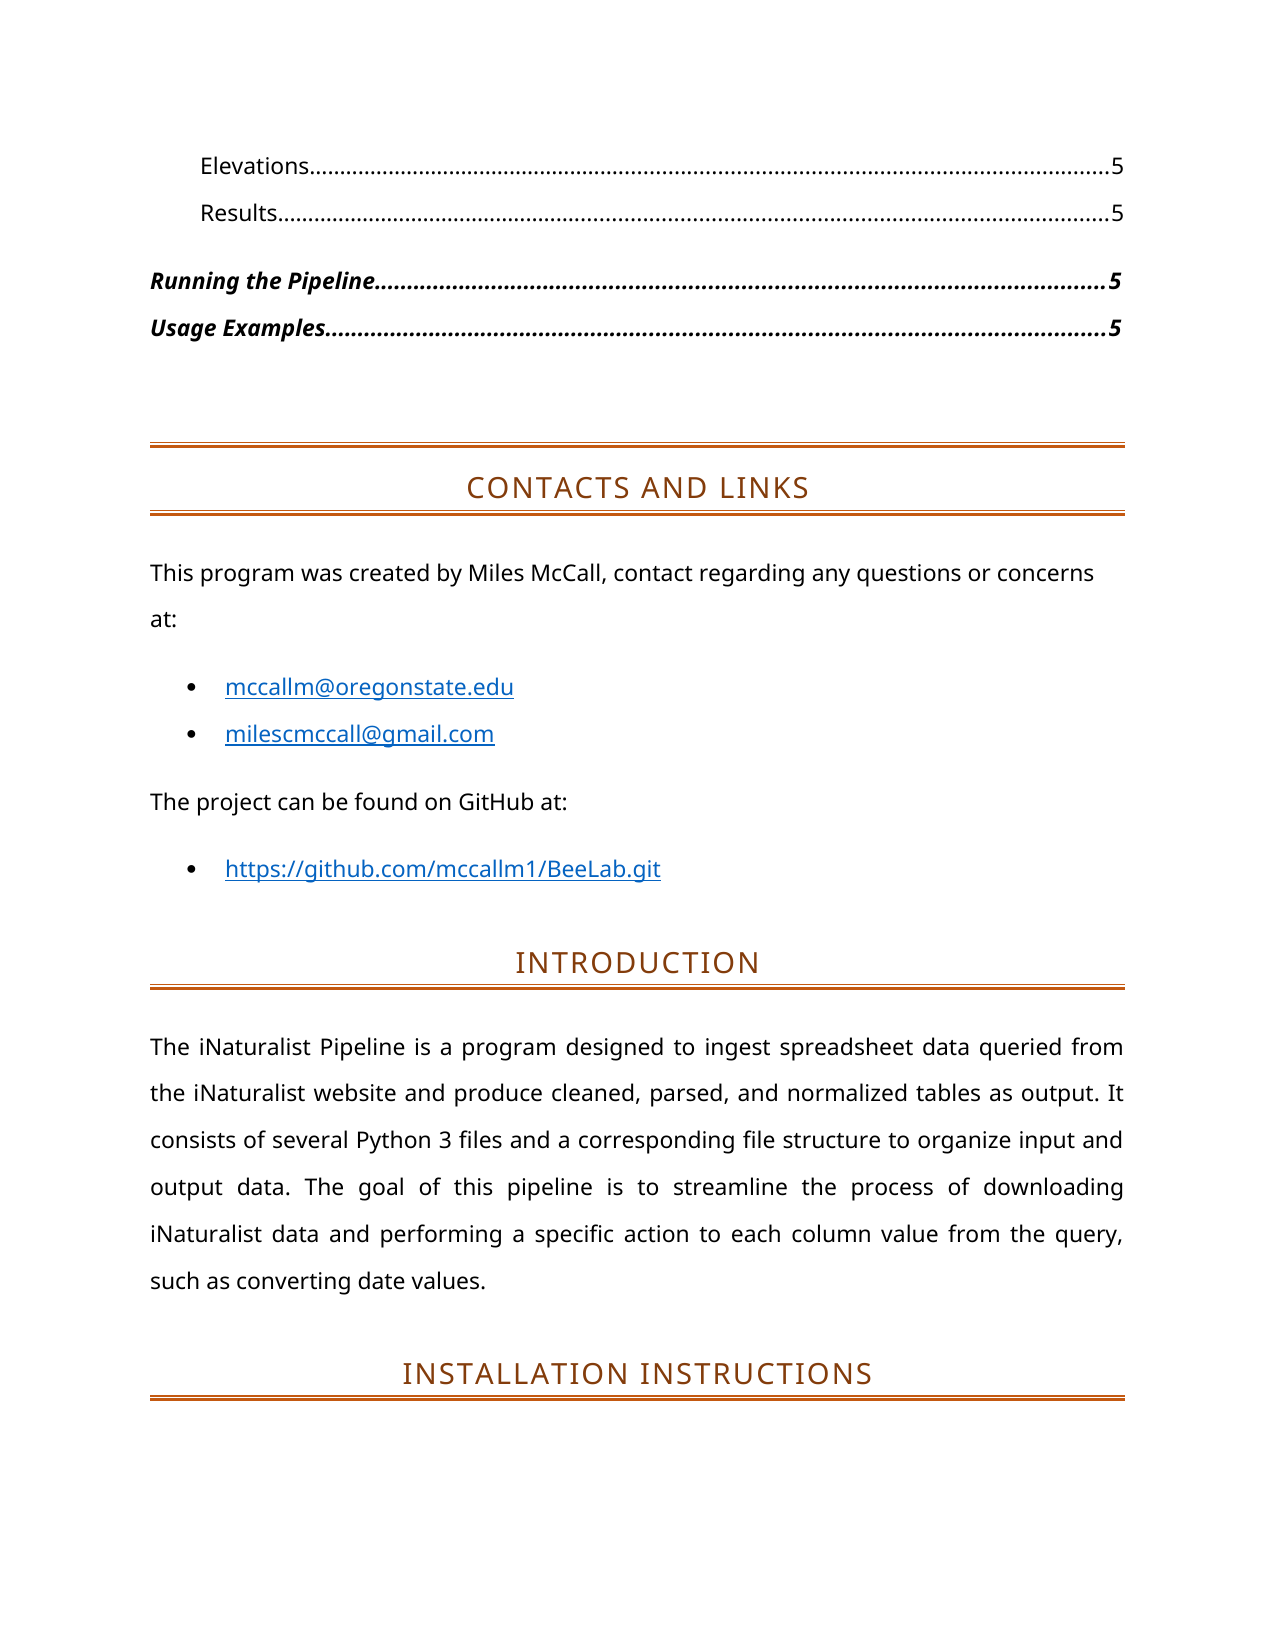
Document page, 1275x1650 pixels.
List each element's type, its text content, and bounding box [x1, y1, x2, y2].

list mccallm@oregonstate.edu [187, 671, 1125, 702]
subtitle Contacts and Links [150, 468, 1125, 510]
text The iNaturalist Pipeline is a program designed to ingest spreadsheet data queried from the iNaturalist website and produce cleaned, parsed, and normalized tables as output. It consists of several Python 3 files and a corresponding file structure to organize input and output data. The goal of this pipeline is to streamline the process of downloading iNaturalist data and performing a specific action to each column value from the query, such as converting date values. [150, 1031, 1125, 1296]
subtitle Installation Instructions [150, 1353, 1125, 1395]
list milescmccall@gmail.com [187, 718, 1125, 749]
text This program was created by Miles McCall, contact regarding any questions or concerns at: [150, 556, 1125, 634]
text The project can be found on GitHub at: [150, 786, 1125, 817]
list https://github.com/mccallm1/BeeLab.git [187, 853, 1125, 884]
subtitle Introduction [150, 942, 1125, 984]
